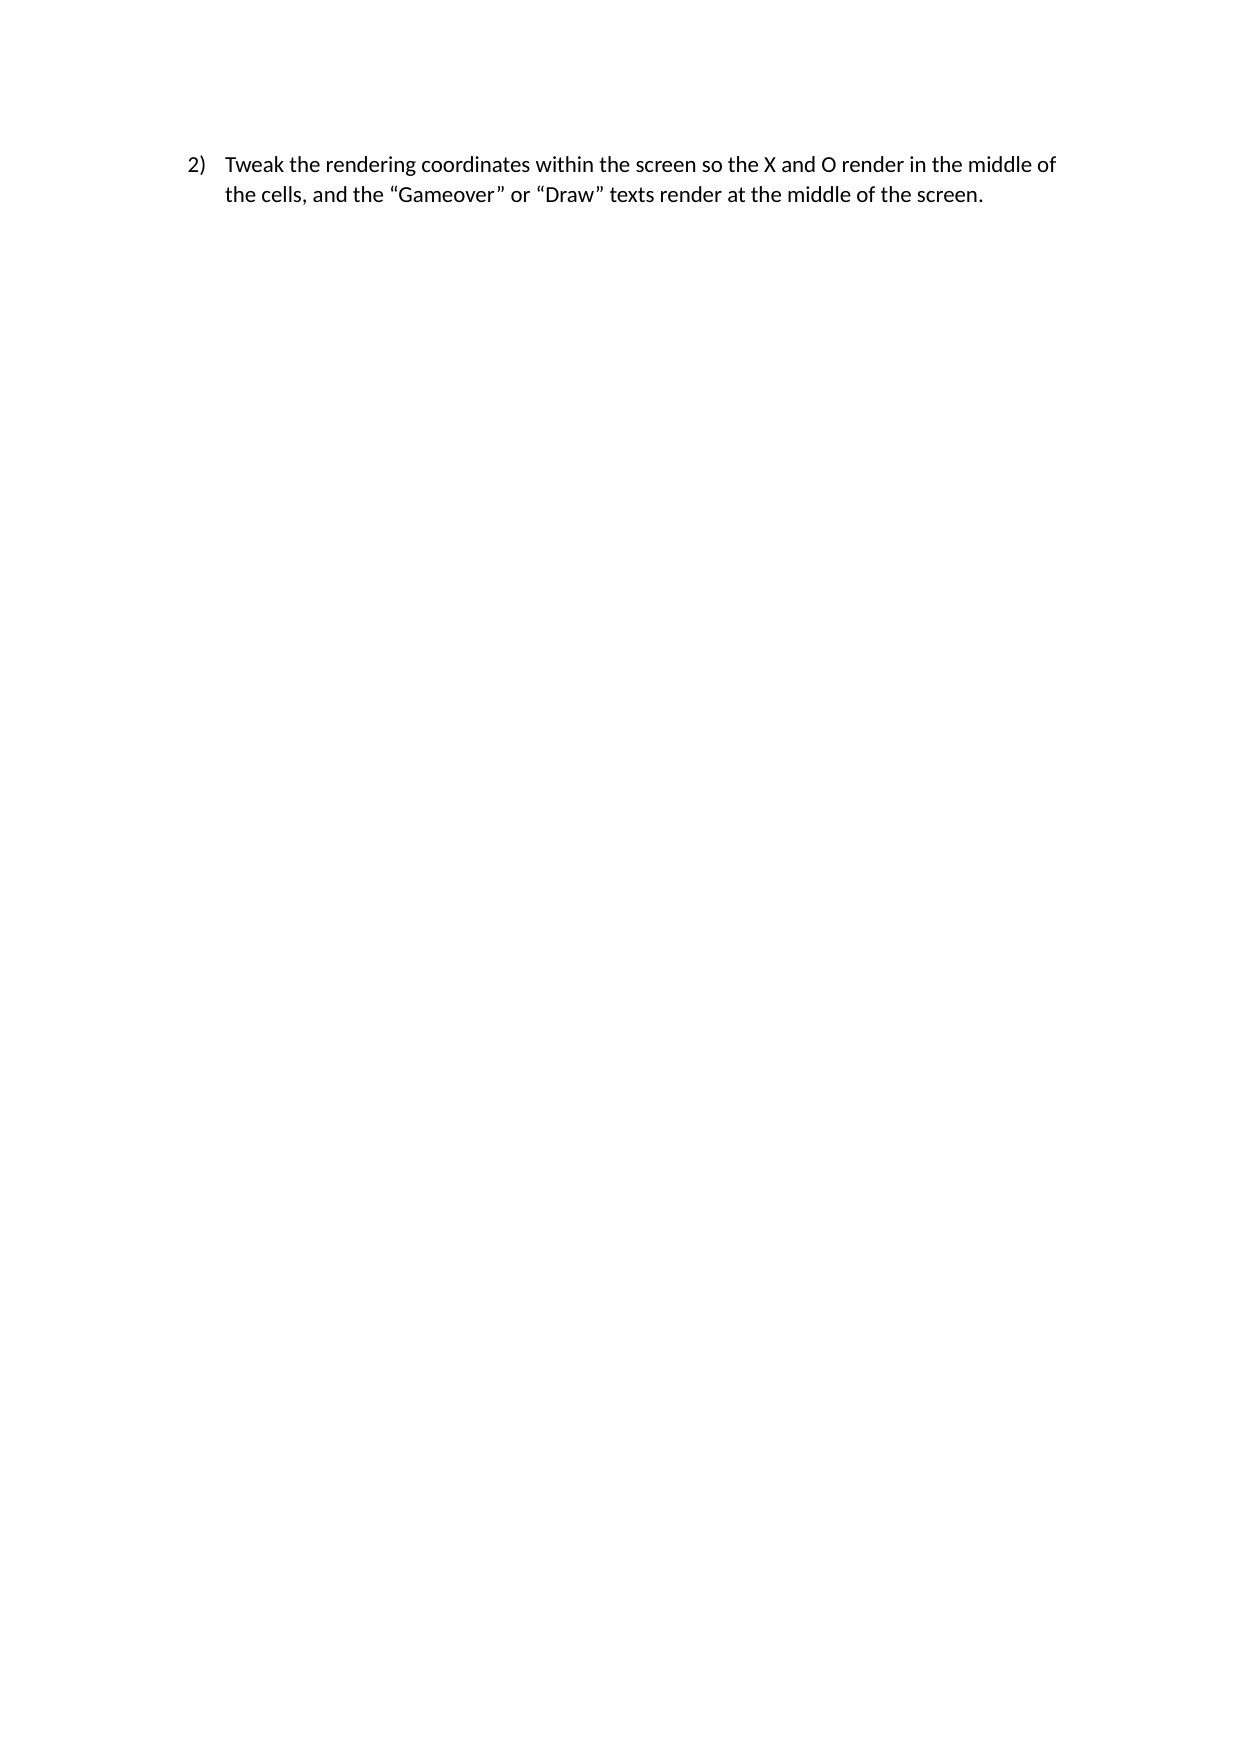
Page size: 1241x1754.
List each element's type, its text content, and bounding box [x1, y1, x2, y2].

list Tweak the rendering coordinates within the screen so the X and O render in the middle of the cells, and the “Gameover” or “Draw” texts render at the middle of the screen. [187, 150, 1090, 208]
